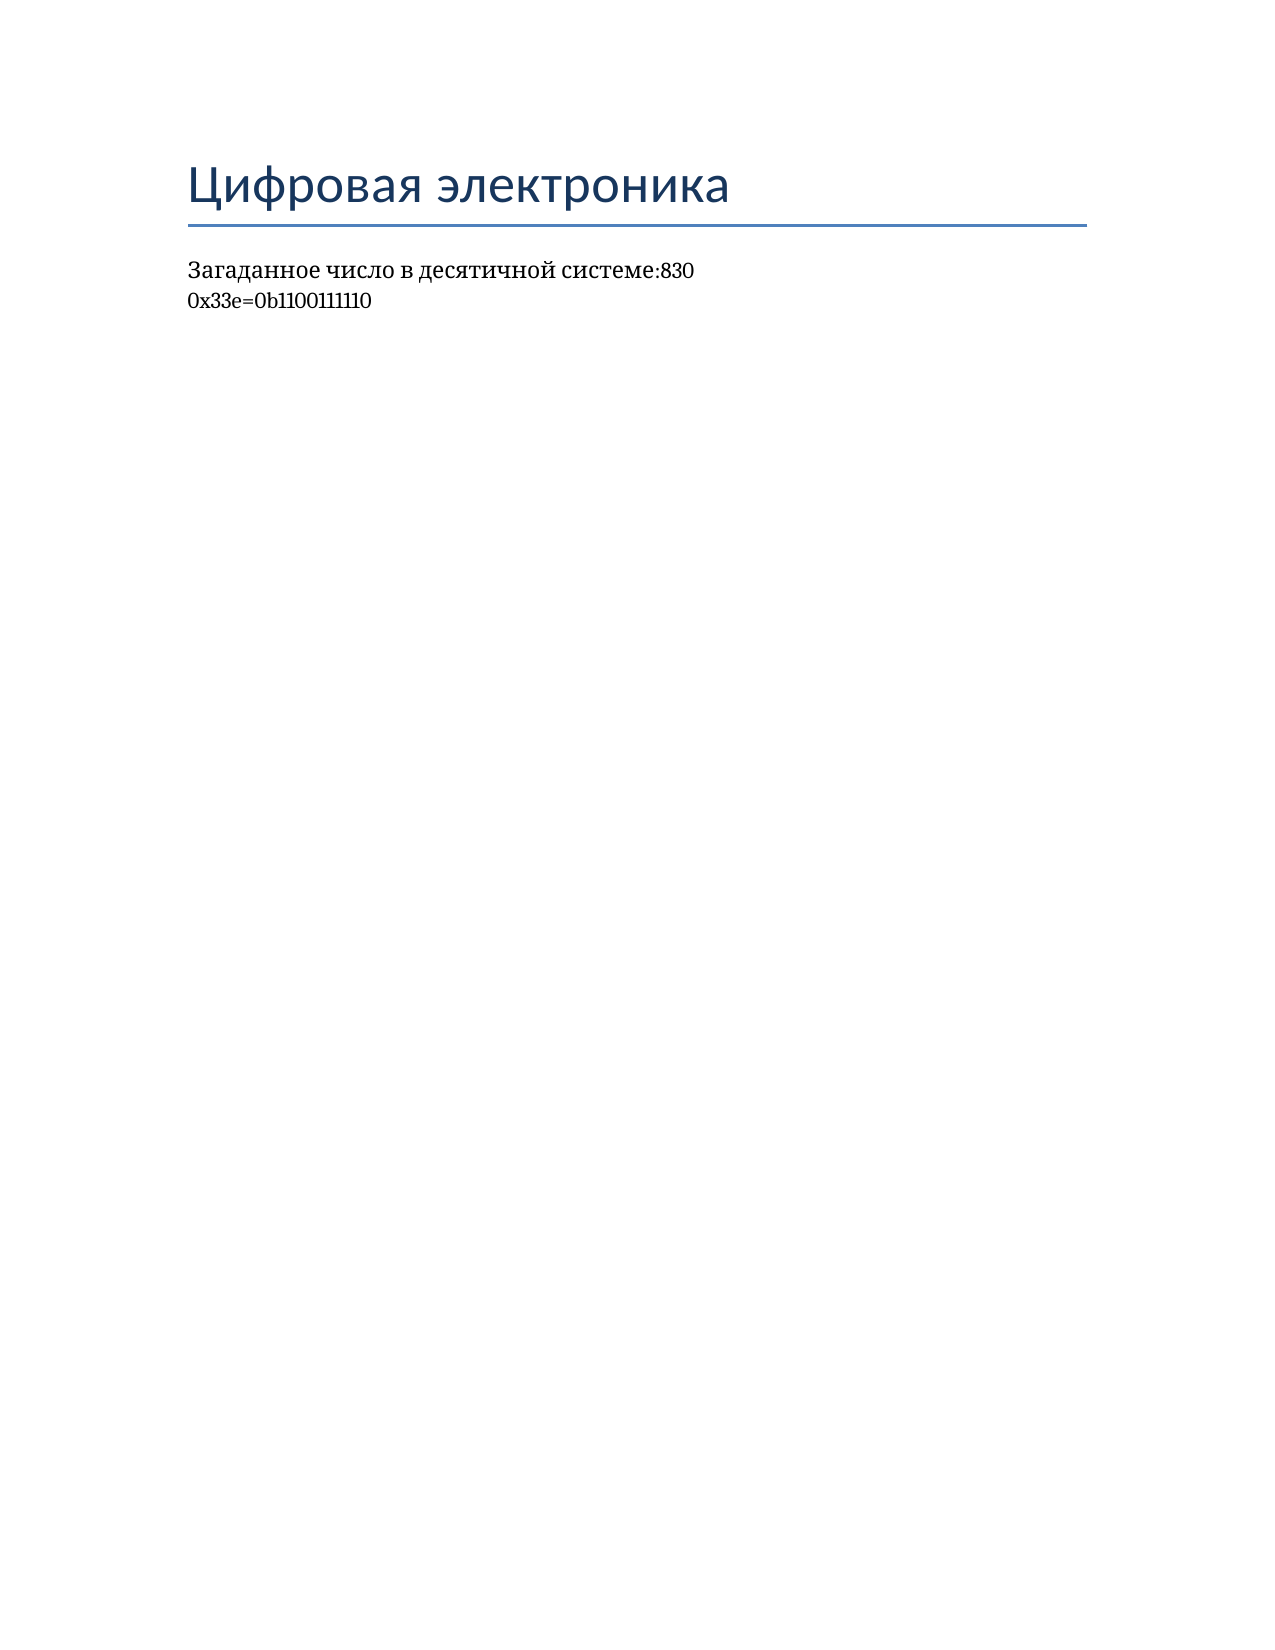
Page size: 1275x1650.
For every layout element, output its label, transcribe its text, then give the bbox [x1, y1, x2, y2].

text Загаданное число в десятичной системе:830 0x33e=0b1100111110 [187, 258, 1087, 314]
title Цифровая электроника [187, 150, 1087, 227]
